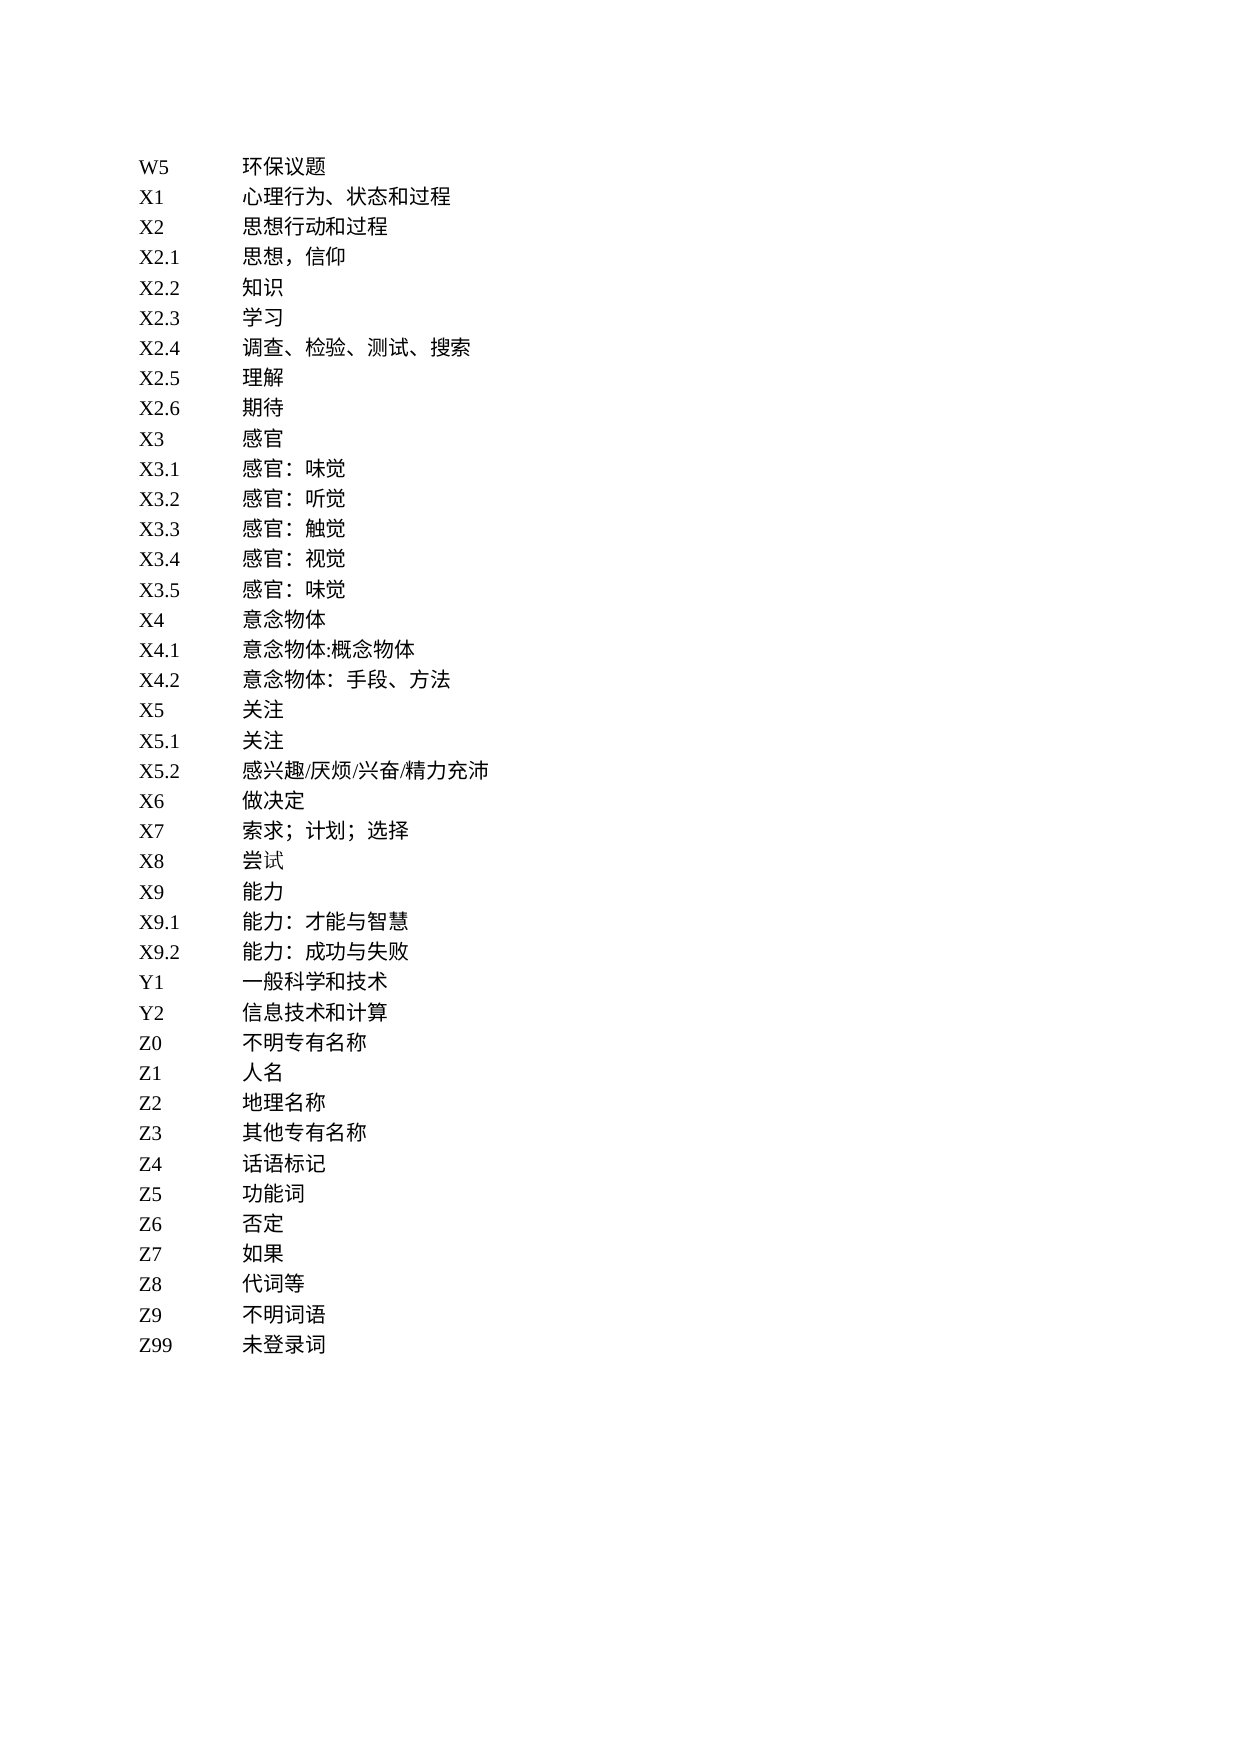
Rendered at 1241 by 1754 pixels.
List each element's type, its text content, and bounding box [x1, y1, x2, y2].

text X3.1 感官：味觉 [139, 452, 583, 482]
text X1 心理行为、状态和过程 [139, 180, 583, 210]
text X3.5 感官：味觉 [139, 573, 583, 603]
text Y2 信息技术和计算 [139, 996, 583, 1026]
text X4.2 意念物体：手段、方法 [139, 663, 583, 694]
text X9.2 能力：成功与失败 [139, 935, 583, 966]
text X5.2 感兴趣/厌烦/兴奋/精力充沛 [139, 754, 583, 784]
text X3.2 感官：听觉 [139, 482, 583, 512]
text X3.4 感官：视觉 [139, 543, 583, 573]
text Z4 话语标记 [139, 1147, 583, 1177]
text X2.2 知识 [139, 271, 583, 301]
text X2.5 理解 [139, 361, 583, 392]
text X6 做决定 [139, 784, 583, 814]
text X9.1 能力：才能与智慧 [139, 905, 583, 935]
text X8 尝试 [139, 845, 583, 875]
text Z0 不明专有名称 [139, 1026, 583, 1056]
text X7 索求；计划；选择 [139, 814, 583, 845]
text Z8 代词等 [139, 1268, 583, 1298]
text X9 能力 [139, 875, 583, 905]
text Z3 其他专有名称 [139, 1117, 583, 1147]
text X5 关注 [139, 694, 583, 724]
text W5 环保议题 [139, 150, 583, 180]
text X2.4 调查、检验、测试、搜索 [139, 331, 583, 361]
text X5.1 关注 [139, 724, 583, 754]
text Y1 一般科学和技术 [139, 966, 583, 996]
text Z5 功能词 [139, 1177, 583, 1207]
text X3 感官 [139, 422, 583, 452]
text X2.6 期待 [139, 392, 583, 422]
text X2 思想行动和过程 [139, 210, 583, 241]
text Z1 人名 [139, 1056, 583, 1086]
text X4.1 意念物体:概念物体 [139, 633, 583, 663]
text Z9 不明词语 [139, 1298, 583, 1328]
text X4 意念物体 [139, 603, 583, 633]
text Z99 未登录词 [139, 1328, 583, 1358]
text Z7 如果 [139, 1237, 583, 1268]
text Z6 否定 [139, 1207, 583, 1237]
text X2.1 思想，信仰 [139, 241, 583, 271]
text X3.3 感官：触觉 [139, 512, 583, 543]
text X2.3 学习 [139, 301, 583, 331]
text Z2 地理名称 [139, 1086, 583, 1117]
